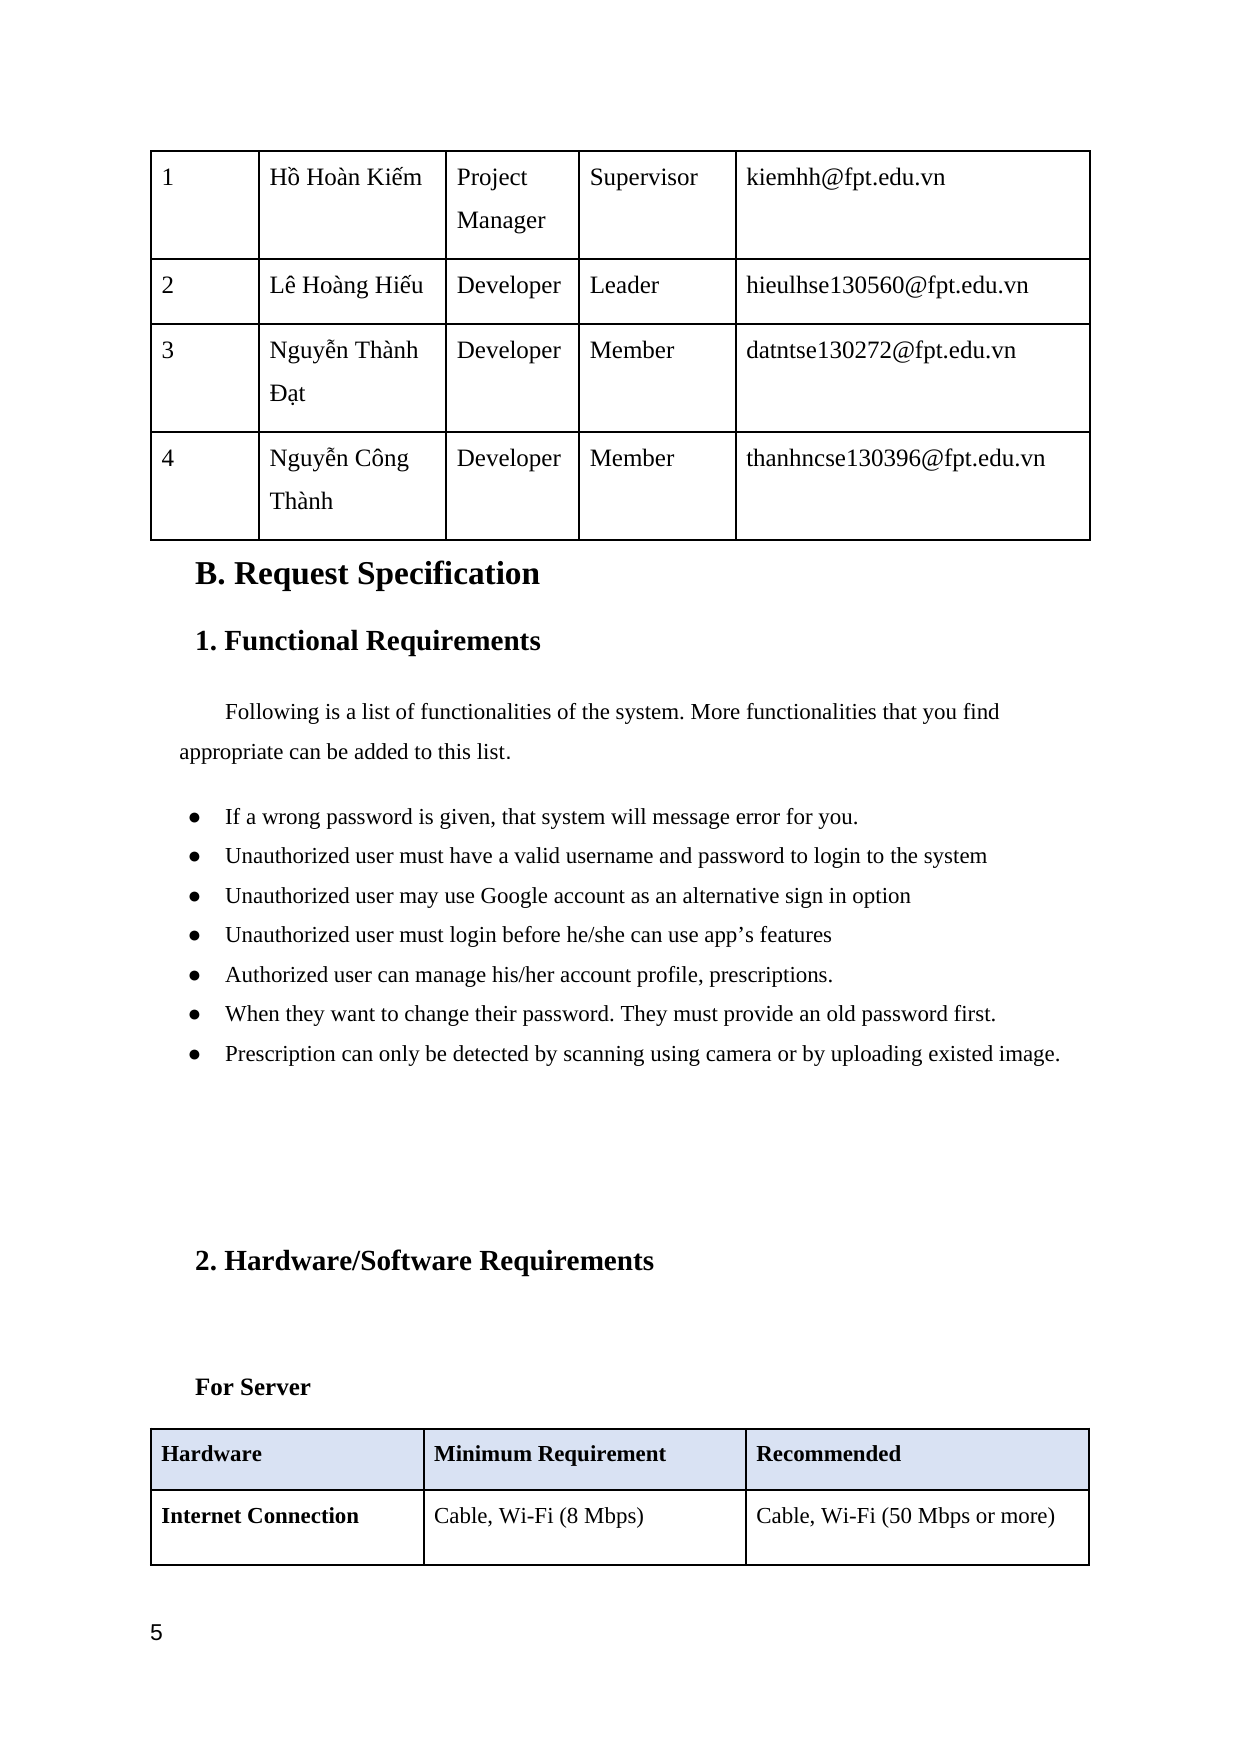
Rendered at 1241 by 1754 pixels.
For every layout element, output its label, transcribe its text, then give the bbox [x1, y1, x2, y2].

table_header Minimum Requirement [425, 1430, 745, 1489]
subtitle B. Request Specification [120, 553, 1120, 591]
subtitle 2. Hardware/Software Requirements [120, 1243, 1120, 1276]
table_cell Internet Connection [152, 1491, 423, 1564]
table_cell Member [580, 433, 735, 538]
table_cell datntse130272@fpt.edu.vn [737, 325, 1089, 431]
text For Server [120, 1372, 1120, 1401]
table_cell 3 [152, 325, 258, 431]
table_cell Supervisor [580, 152, 735, 258]
table_cell 4 [152, 433, 258, 538]
table_cell Member [580, 325, 735, 431]
table_cell Nguyễn Thành Đạt [260, 325, 445, 431]
list Unauthorized user must login before he/she can use app’s features [187, 921, 1090, 948]
list If a wrong password is given, that system will message error for you. [187, 803, 1090, 829]
list Unauthorized user must have a valid username and password to login to the system [187, 842, 1090, 869]
table_cell 2 [152, 260, 258, 323]
table_cell 1 [152, 152, 258, 258]
table_cell Leader [580, 260, 735, 323]
list Prescription can only be detected by scanning using camera or by uploading existed image. [187, 1040, 1090, 1066]
table_header Recommended [747, 1430, 1088, 1489]
table_cell Lê Hoàng Hiếu [260, 260, 445, 323]
table_cell Hồ Hoàn Kiếm [260, 152, 445, 258]
table_cell Developer [447, 433, 578, 538]
subtitle 1. Functional Requirements [120, 623, 1120, 657]
table_cell kiemhh@fpt.edu.vn [737, 152, 1089, 258]
table_cell thanhncse130396@fpt.edu.vn [737, 433, 1089, 538]
list Authorized user can manage his/her account profile, prescriptions. [187, 961, 1090, 987]
table_cell Cable, Wi-Fi (50 Mbps or more) [747, 1491, 1088, 1564]
table_cell hieulhse130560@fpt.edu.vn [737, 260, 1089, 323]
table_header Hardware [152, 1430, 423, 1489]
list When they want to change their password. They must provide an old password first. [187, 1000, 1090, 1027]
list Unauthorized user may use Google account as an alternative sign in option [187, 882, 1090, 908]
table_cell Cable, Wi-Fi (8 Mbps) [425, 1491, 745, 1564]
table_cell Nguyễn Công Thành [260, 433, 445, 538]
text Following is a list of functionalities of the system. More functionalities that you find appropriate can be added to this list. [179, 698, 1090, 764]
table_cell Developer [447, 325, 578, 431]
table_cell Developer [447, 260, 578, 323]
table_cell Project Manager [447, 152, 578, 258]
